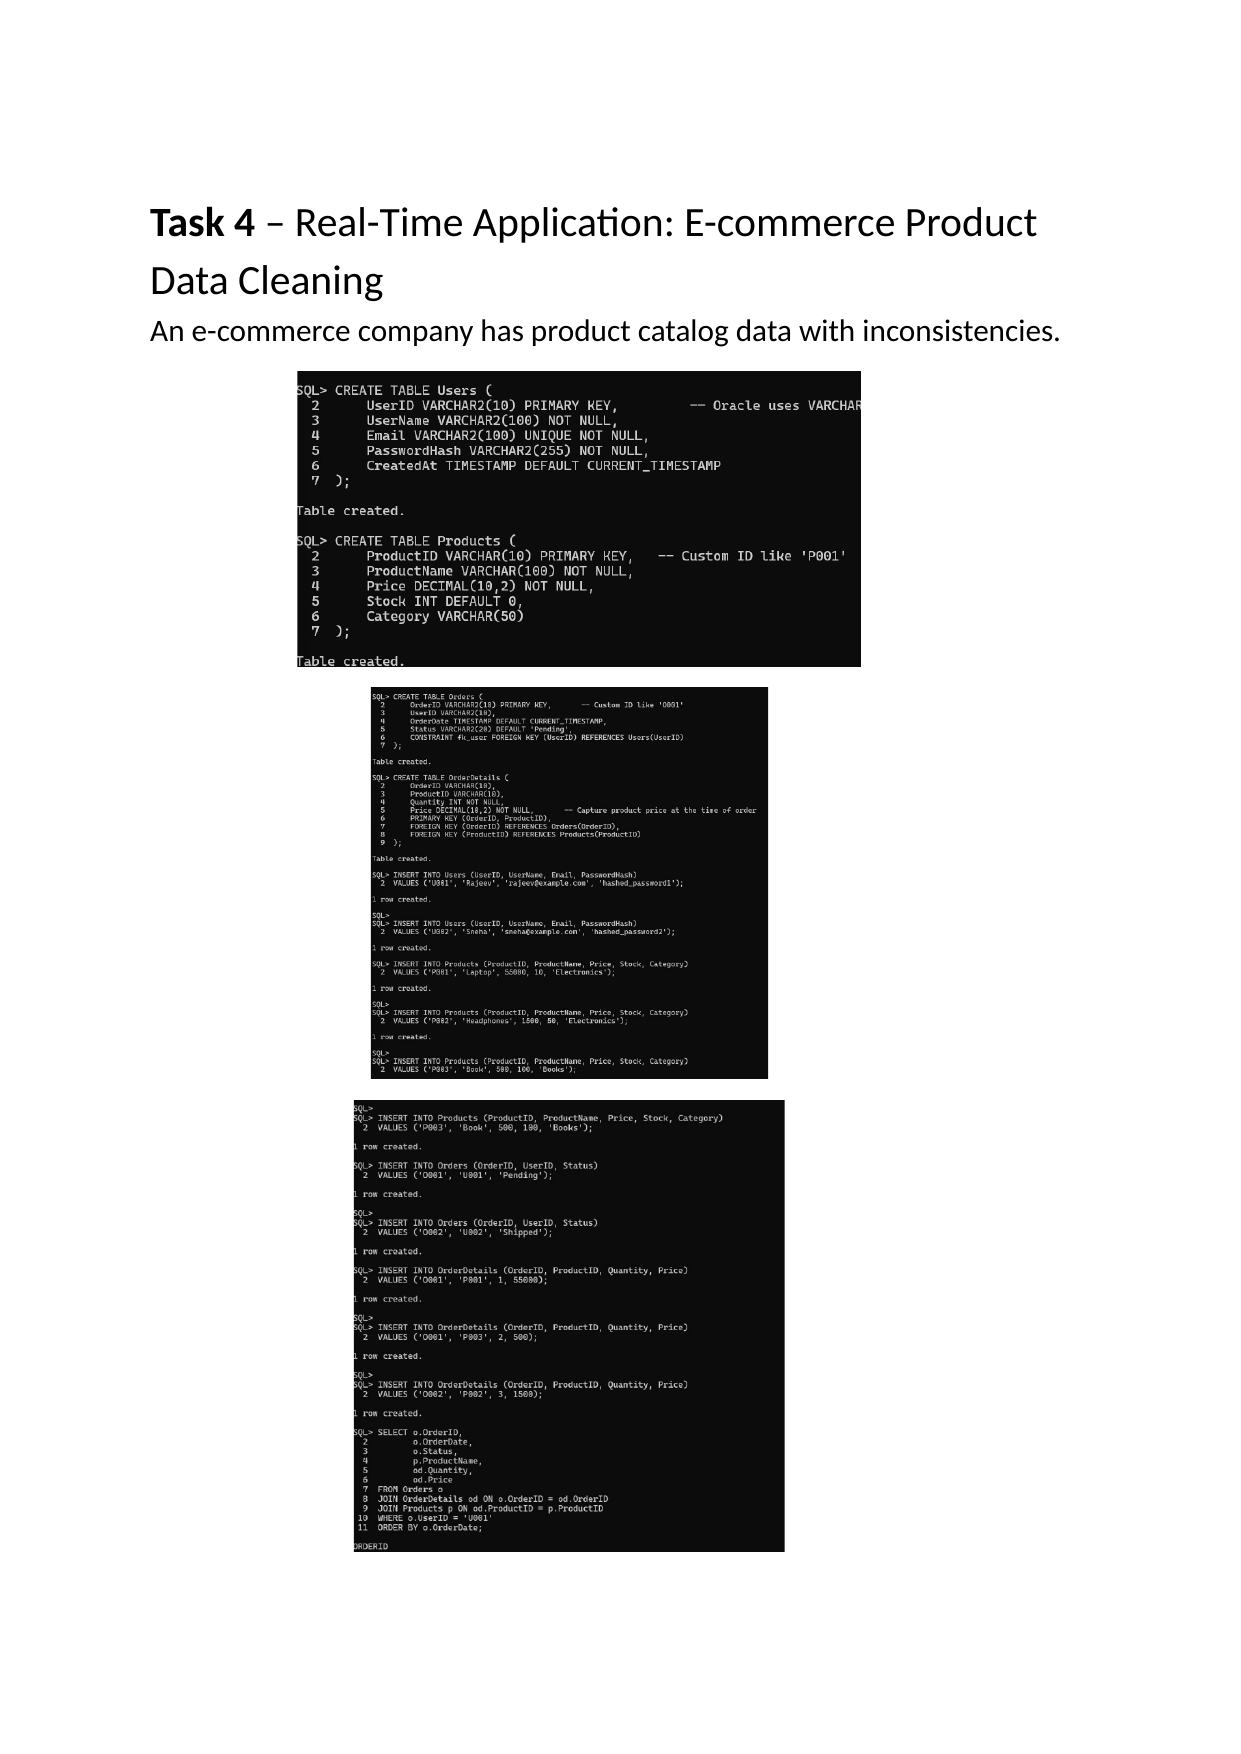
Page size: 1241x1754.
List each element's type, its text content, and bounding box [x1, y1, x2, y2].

picture [297, 371, 861, 667]
picture [370, 687, 769, 1079]
text Task 4 – Real-Time Application: E-commerce Product Data Cleaning An e-commerce company has product catalog data with inconsistencies. [150, 150, 1090, 349]
picture [353, 1100, 785, 1552]
